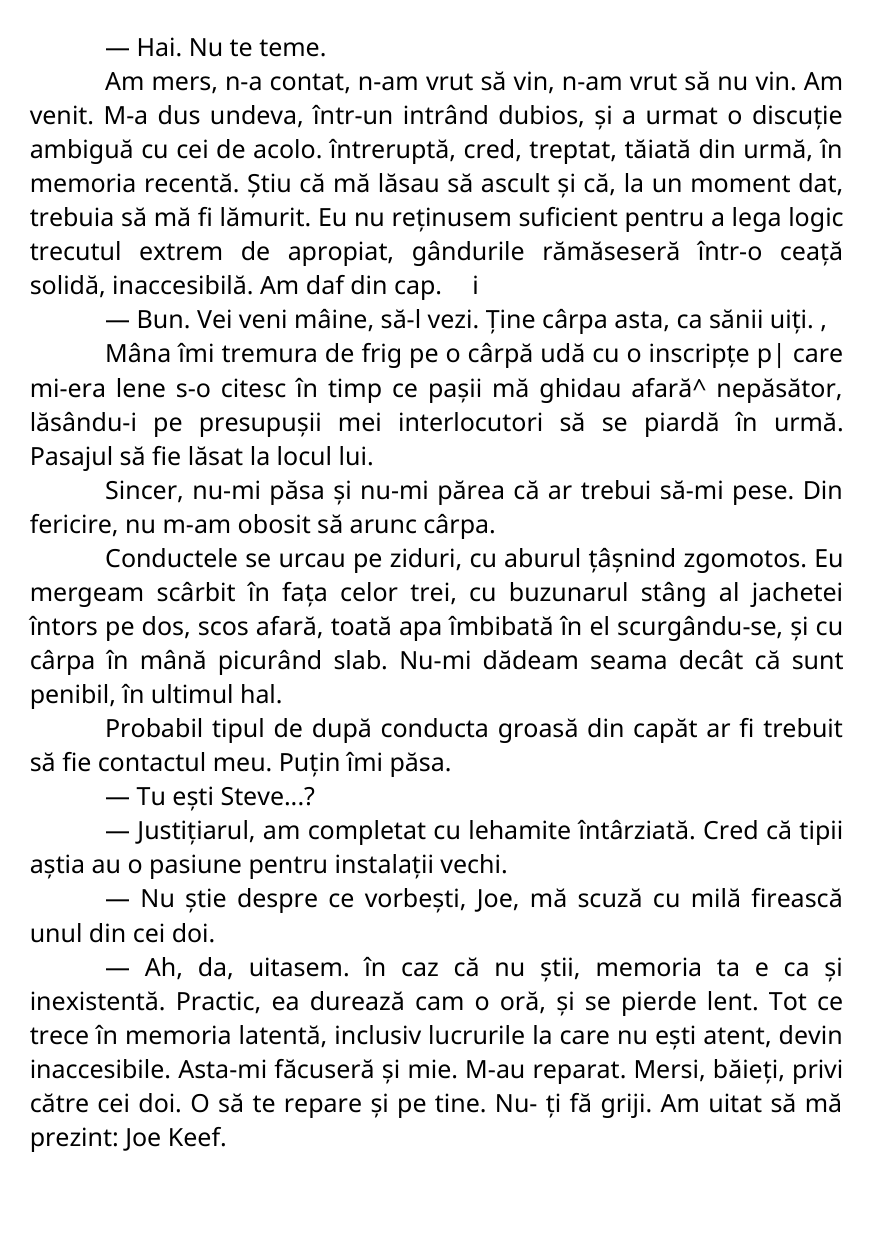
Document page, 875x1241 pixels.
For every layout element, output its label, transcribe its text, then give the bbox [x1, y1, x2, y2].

text — Tu eşti Steve...? [29, 779, 844, 813]
text Conductele se urcau pe ziduri, cu aburul ţâşnind zgomotos. Eu mergeam scârbit în faţa celor trei, cu buzunarul stâng al jachetei întors pe dos, scos afară, toată apa îmbibată în el scurgându-se, şi cu cârpa în mână picurând slab. Nu-mi dădeam seama decât că sunt penibil, în ultimul hal. [29, 541, 844, 711]
text Sincer, nu-mi păsa şi nu-mi părea că ar trebui să-mi pese. Din fericire, nu m-am obosit să arunc cârpa. [29, 472, 844, 541]
text — Hai. Nu te teme. [29, 29, 844, 64]
text Probabil tipul de după conducta groasă din capăt ar fi trebuit să fie contactul meu. Puţin îmi păsa. [29, 711, 844, 779]
text Mâna îmi tremura de frig pe o cârpă udă cu o inscripţe p| care mi-era lene s-o citesc în timp ce paşii mă ghidau afară^ nepăsător, lăsându-i pe presupuşii mei interlocutori să se piardă în urmă. Pasajul să fie lăsat la locul lui. [29, 336, 844, 472]
text — Justiţiarul, am completat cu lehamite întârziată. Cred că tipii aştia au o pasiune pentru instalaţii vechi. [29, 813, 844, 881]
text — Bun. Vei veni mâine, să-l vezi. Ţine cârpa asta, ca sănii uiţi. , [29, 302, 844, 336]
text Am mers, n-a contat, n-am vrut să vin, n-am vrut să nu vin. Am venit. M-a dus undeva, într-un intrând dubios, şi a urmat o discuţie ambiguă cu cei de acolo. întreruptă, cred, treptat, tăiată din urmă, în memoria recentă. Ştiu că mă lăsau să ascult şi că, la un moment dat, trebuia să mă fi lămurit. Eu nu reţinusem suficient pentru a lega logic trecutul extrem de apropiat, gândurile rămăseseră într-o ceaţă solidă, inaccesibilă. Am daf din cap. i [29, 64, 844, 302]
text — Ah, da, uitasem. în caz că nu ştii, memoria ta e ca şi inexistentă. Practic, ea durează cam o oră, şi se pierde lent. Tot ce trece în memoria latentă, inclusiv lucrurile la care nu eşti atent, devin inaccesibile. Asta-mi făcuseră şi mie. M-au reparat. Mersi, băieţi, privi către cei doi. O să te repare şi pe tine. Nu- ţi fă griji. Am uitat să mă prezint: Joe Keef. [29, 949, 844, 1154]
text — Nu ştie despre ce vorbeşti, Joe, mă scuză cu milă firească unul din cei doi. [29, 881, 844, 949]
